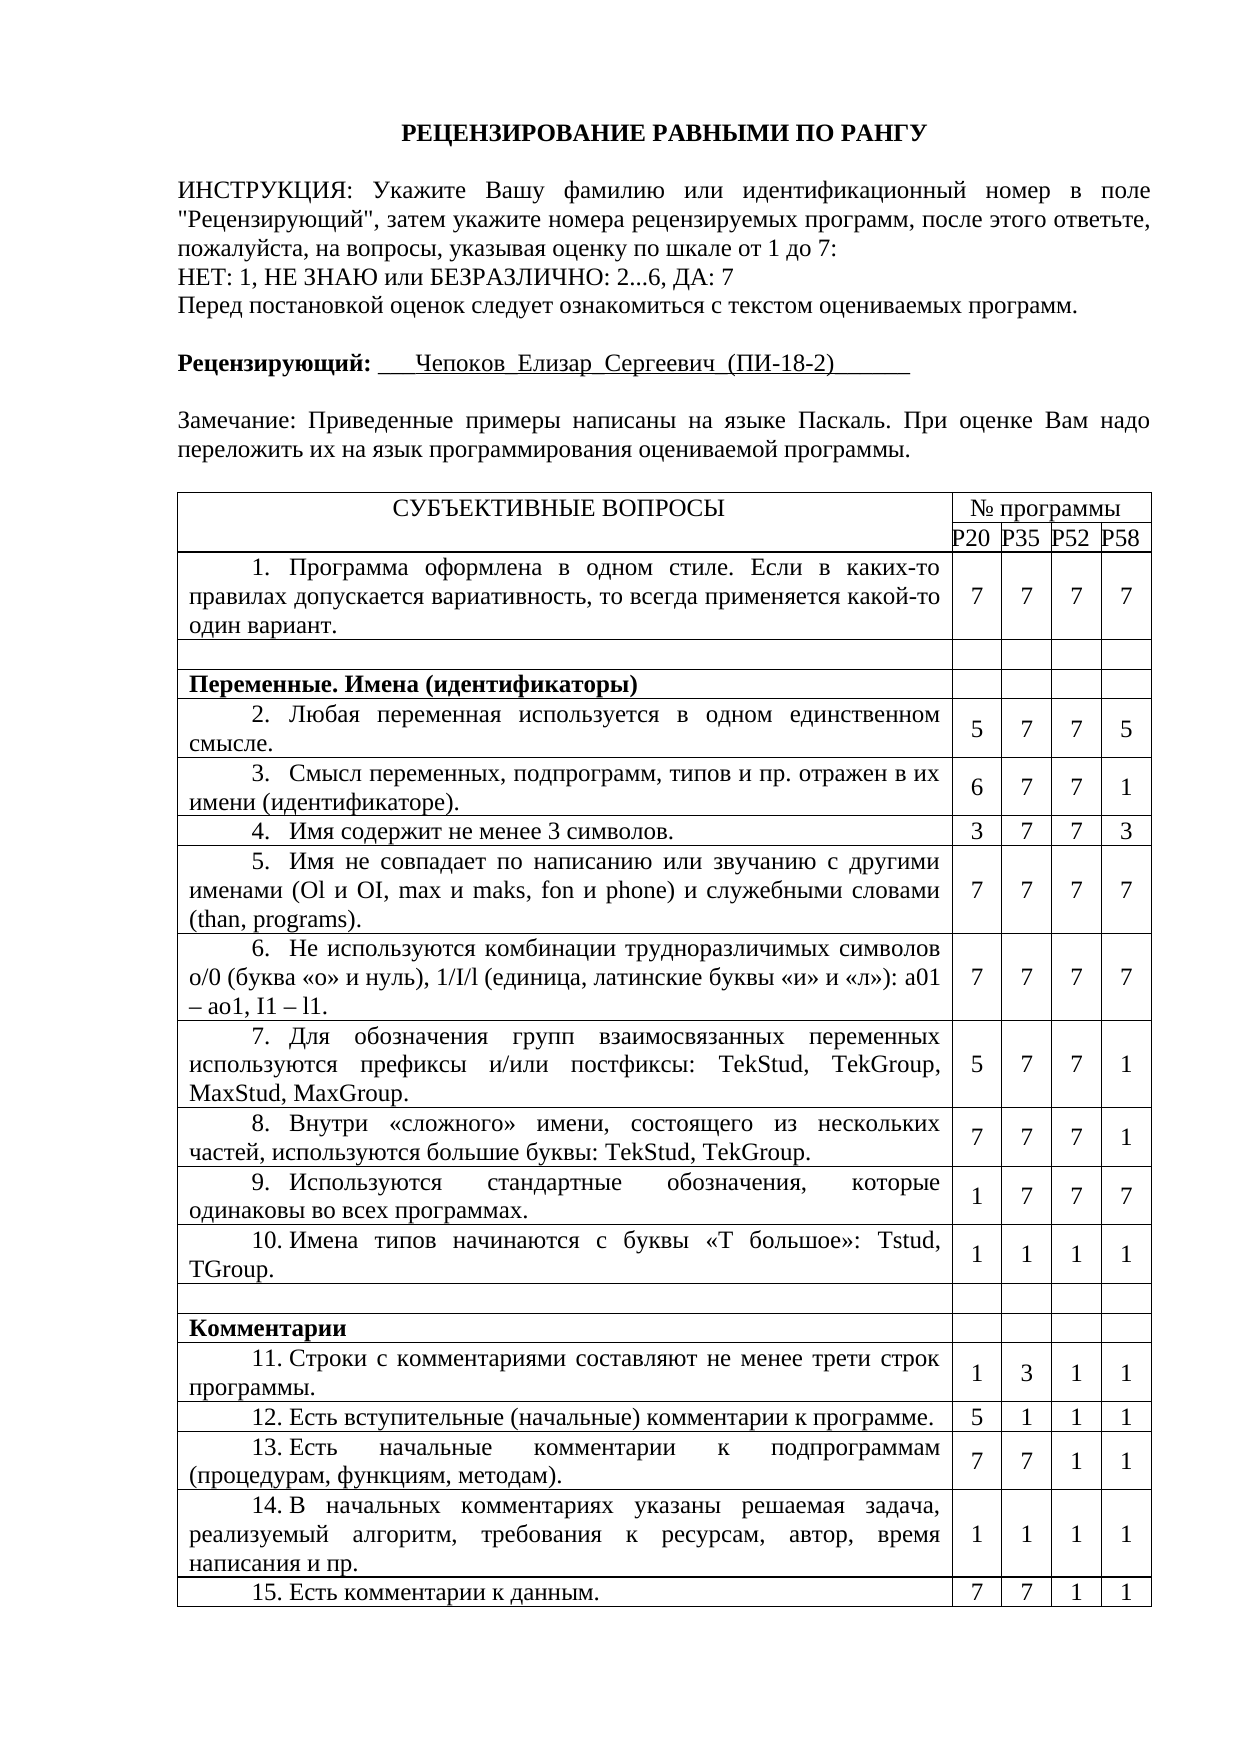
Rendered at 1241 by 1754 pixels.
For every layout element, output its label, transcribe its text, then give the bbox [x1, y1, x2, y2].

table_cell [1052, 640, 1101, 668]
table_cell 7 [1002, 1108, 1051, 1166]
table_cell Используются стандартные обозначения, которые одинаковы во всех программах. [178, 1167, 952, 1224]
table_cell P35 [1002, 523, 1051, 551]
table_cell 5 [953, 1402, 1001, 1431]
table_cell Смысл переменных, подпрограмм, типов и пр. отражен в их имени (идентификаторе). [178, 758, 952, 815]
table_cell 7 [953, 1578, 1001, 1606]
table_cell [953, 670, 1001, 698]
table_cell [953, 1284, 1001, 1312]
table_cell [1102, 1284, 1151, 1312]
table_cell 7 [1002, 934, 1051, 1020]
table_cell 1 [953, 1225, 1001, 1283]
table_cell 7 [1052, 816, 1101, 845]
table_cell 1 [1052, 1490, 1101, 1576]
table_cell 1 [1052, 1578, 1101, 1606]
table_cell 7 [1052, 1167, 1101, 1224]
table_cell Имя содержит не менее 3 символов. [178, 816, 952, 845]
table_cell [1002, 640, 1051, 668]
table_cell Любая переменная используется в одном единственном смысле. [178, 699, 952, 757]
table_cell Есть комментарии к данным. [178, 1578, 952, 1606]
table_cell 1 [1052, 1343, 1101, 1401]
table_cell 7 [1002, 699, 1051, 757]
text Перед постановкой оценок следует ознакомиться с текстом оцениваемых программ. [177, 291, 1152, 319]
table_cell 1 [1002, 1225, 1051, 1283]
table_header № программы [953, 493, 1151, 522]
table_cell 1 [953, 1167, 1001, 1224]
table_cell 1 [1002, 1402, 1051, 1431]
table_cell 1 [1102, 758, 1151, 815]
table_cell 7 [953, 846, 1001, 932]
table_cell 7 [1052, 934, 1101, 1020]
table_cell 7 [1002, 758, 1051, 815]
table_cell 7 [1102, 553, 1151, 639]
table_cell [1102, 640, 1151, 668]
table_cell 1 [1102, 1343, 1151, 1401]
table_cell Строки с комментариями составляют не менее трети строк программы. [178, 1343, 952, 1401]
table_cell [1002, 670, 1051, 698]
table_cell [178, 1284, 952, 1312]
table_cell [1002, 1314, 1051, 1342]
table_cell P58 [1102, 523, 1151, 551]
table_cell P20 [953, 523, 1001, 551]
table_cell [1052, 1314, 1101, 1342]
table_cell 7 [1052, 1108, 1101, 1166]
table_cell 7 [1102, 846, 1151, 932]
table_cell 6 [953, 758, 1001, 815]
table_cell 1 [1102, 1021, 1151, 1107]
table_cell 7 [1002, 1167, 1051, 1224]
table_cell Для обозначения групп взаимосвязанных переменных используются префиксы и/или постфиксы: TekStud, TekGroup, MaxStud, MaxGroup. [178, 1021, 952, 1107]
table_cell 1 [1102, 1225, 1151, 1283]
table_cell 7 [1052, 1021, 1101, 1107]
table_cell [1052, 670, 1101, 698]
table_cell 7 [953, 553, 1001, 639]
table_cell 7 [953, 1432, 1001, 1489]
table_header СУБЪЕКТИВНЫЕ ВОПРОСЫ [178, 493, 952, 551]
table_cell 1 [1102, 1578, 1151, 1606]
table_cell Есть вступительные (начальные) комментарии к программе. [178, 1402, 952, 1431]
table_cell 7 [1002, 1021, 1051, 1107]
table_cell [1002, 1284, 1051, 1312]
table_cell 1 [1102, 1108, 1151, 1166]
table_cell В начальных комментариях указаны решаемая задача, реализуемый алгоритм, требования к ресурсам, автор, время написания и пр. [178, 1490, 952, 1576]
text Рецензирующий: ___Чепоков_Елизар_Сергеевич_(ПИ-18-2)______ [177, 348, 1152, 377]
table_cell 7 [1052, 846, 1101, 932]
table_cell 5 [1102, 699, 1151, 757]
table_cell [1102, 1314, 1151, 1342]
table_cell Не используются комбинации трудноразличимых символов o/0 (буква «о» и нуль), 1/I/l (единица, латинские буквы «и» и «л»): a01 – ao1, I1 – l1. [178, 934, 952, 1020]
table_cell Внутри «сложного» имени, состоящего из нескольких частей, используются большие буквы: TekStud, TekGroup. [178, 1108, 952, 1166]
table_cell [1052, 1284, 1101, 1312]
table_cell Имена типов начинаются с буквы «Т большое»: Tstud, TGroup. [178, 1225, 952, 1283]
table_cell 5 [953, 1021, 1001, 1107]
table_cell Программа оформлена в одном стиле. Если в каких-то правилах допускается вариативность, то всегда применяется какой-то один вариант. [178, 553, 952, 639]
table_cell [1102, 670, 1151, 698]
table_cell 3 [953, 816, 1001, 845]
table_cell 7 [1002, 816, 1051, 845]
table_cell 5 [953, 699, 1001, 757]
table_cell 1 [1052, 1402, 1101, 1431]
table_cell 7 [1052, 553, 1101, 639]
table_cell Комментарии [178, 1314, 952, 1342]
table_cell [178, 640, 952, 668]
table_cell P52 [1052, 523, 1101, 551]
table_cell 7 [1002, 1578, 1051, 1606]
table_cell Есть начальные комментарии к подпрограммам (процедурам, функциям, методам). [178, 1432, 952, 1489]
table_cell 7 [953, 1108, 1001, 1166]
table_cell Имя не совпадает по написанию или звучанию с другими именами (Ol и OI, max и maks, fon и phone) и служебными словами (than, programs). [178, 846, 952, 932]
text РЕЦЕНЗИРОВАНИЕ РАВНЫМИ ПО РАНГУ [177, 118, 1152, 147]
table_cell 7 [1102, 1167, 1151, 1224]
table_cell 1 [1052, 1432, 1101, 1489]
table_cell [953, 1314, 1001, 1342]
table_cell [953, 640, 1001, 668]
table_cell 1 [1052, 1225, 1101, 1283]
table_cell 1 [1102, 1432, 1151, 1489]
table_cell 7 [953, 934, 1001, 1020]
text ИНСТРУКЦИЯ: Укажите Вашу фамилию или идентификационный номер в поле "Рецензирующий", затем укажите номера рецензируемых программ, после этого ответьте, пожалуйста, на вопросы, указывая оценку по шкале от 1 до 7: [177, 176, 1152, 262]
table_cell 1 [1102, 1402, 1151, 1431]
text НЕТ: 1, НЕ ЗНАЮ или БЕЗРАЗЛИЧНО: 2...6, ДА: 7 [177, 262, 1152, 291]
table_cell 7 [1002, 1432, 1051, 1489]
table_cell 3 [1102, 816, 1151, 845]
table_cell 1 [953, 1490, 1001, 1576]
table_cell 7 [1052, 758, 1101, 815]
table_cell 7 [1102, 934, 1151, 1020]
table_cell 3 [1002, 1343, 1051, 1401]
table_cell 1 [953, 1343, 1001, 1401]
table_cell 7 [1002, 846, 1051, 932]
table_cell 1 [1002, 1490, 1051, 1576]
table_cell 7 [1052, 699, 1101, 757]
table_cell 7 [1002, 553, 1051, 639]
text Замечание: Приведенные примеры написаны на языке Паскаль. При оценке Вам надо переложить их на язык программирования оцениваемой программы. [177, 406, 1152, 463]
table_cell Переменные. Имена (идентификаторы) [178, 670, 952, 698]
table_cell 1 [1102, 1490, 1151, 1576]
